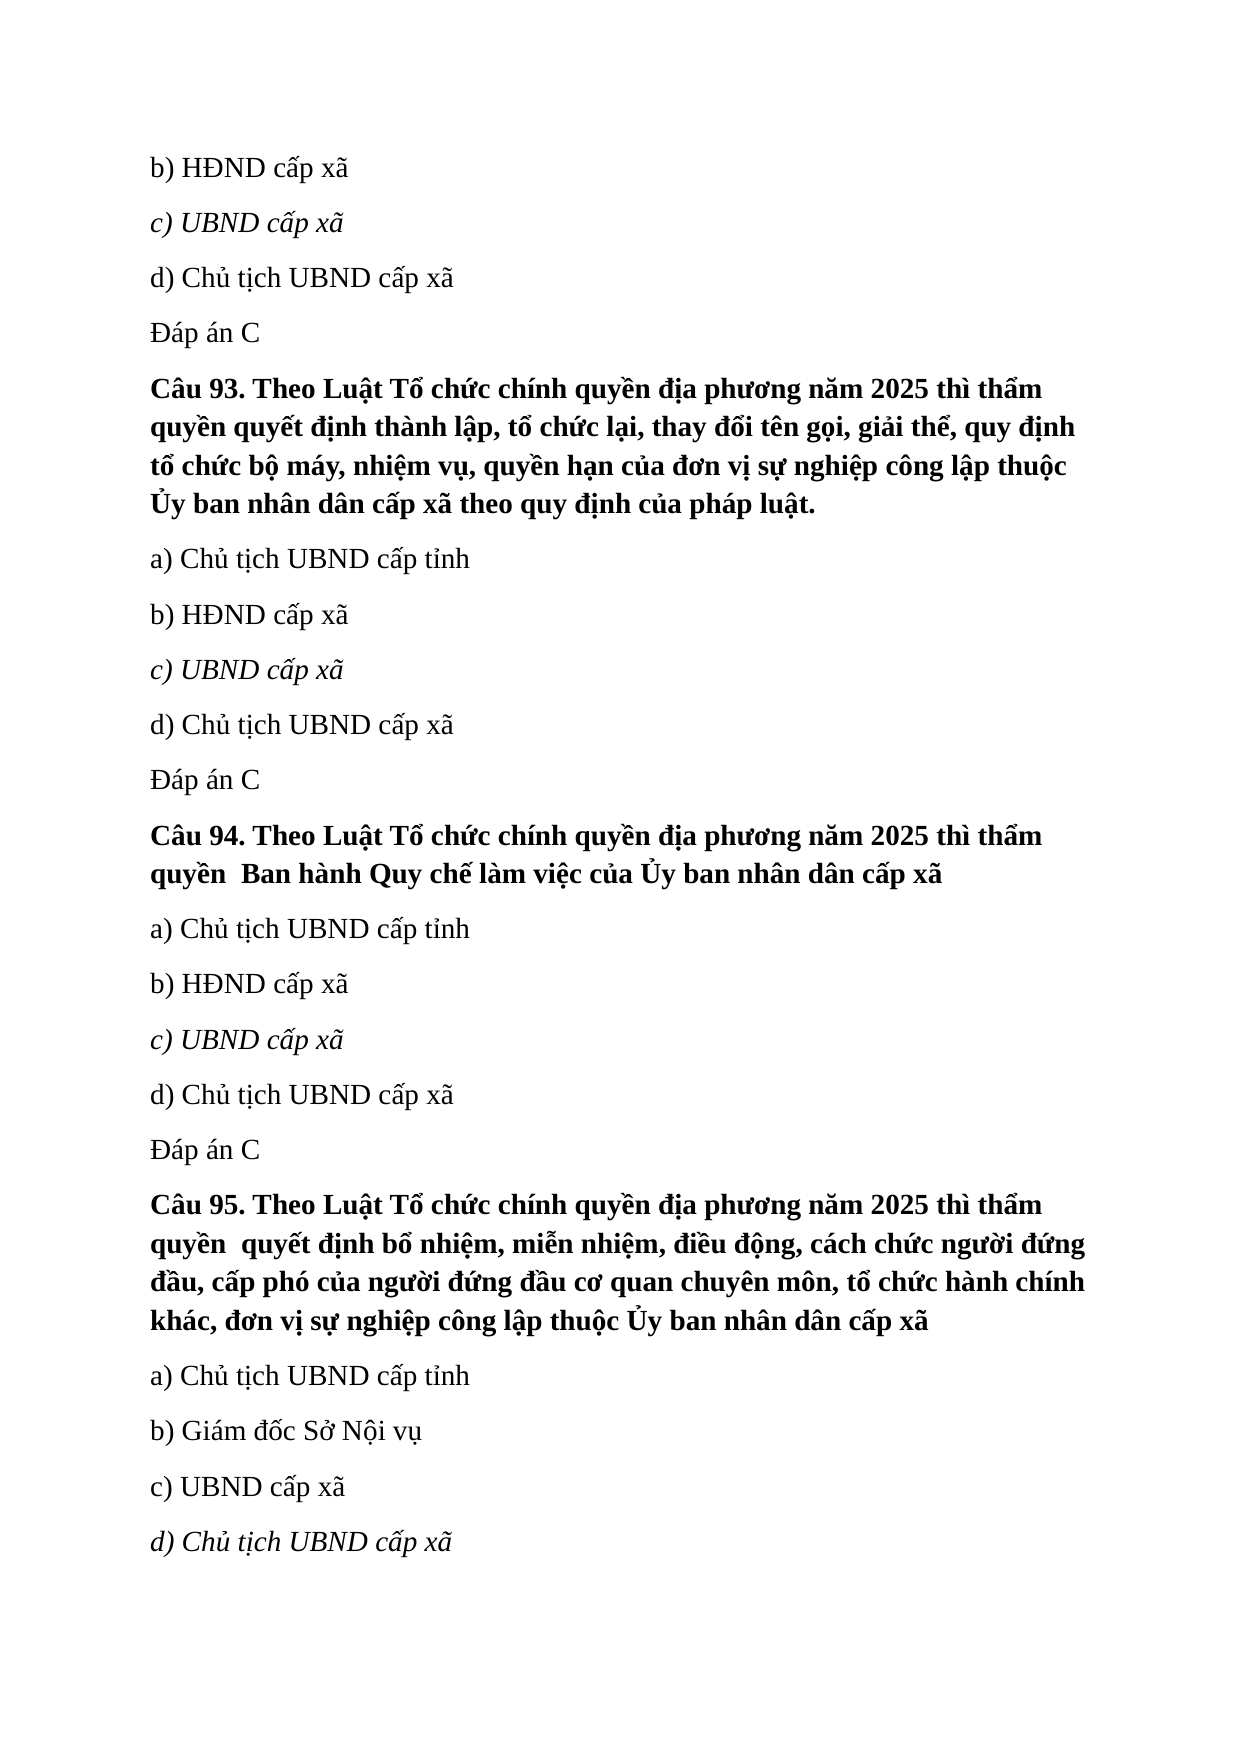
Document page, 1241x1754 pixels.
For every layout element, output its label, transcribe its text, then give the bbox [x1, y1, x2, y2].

text d) Chủ tịch UBND cấp xã [150, 707, 1090, 741]
text c) UBND cấp xã [150, 1022, 1090, 1055]
text d) Chủ tịch UBND cấp xã [150, 1524, 1090, 1557]
text Đáp án C [150, 316, 1090, 349]
text b) HĐND cấp xã [150, 967, 1090, 1000]
text Câu 94. Theo Luật Tổ chức chính quyền địa phương năm 2025 thì thẩm quyền Ban hành Quy chế làm việc của Ủy ban nhân dân cấp xã [150, 818, 1090, 890]
text c) UBND cấp xã [150, 205, 1090, 239]
text Câu 93. Theo Luật Tổ chức chính quyền địa phương năm 2025 thì thẩm quyền quyết định thành lập, tổ chức lại, thay đổi tên gọi, giải thể, quy định tổ chức bộ máy, nhiệm vụ, quyền hạn của đơn vị sự nghiệp công lập thuộc Ủy ban nhân dân cấp xã theo quy định của pháp luật. [150, 371, 1090, 520]
text b) HĐND cấp xã [150, 150, 1090, 183]
text Đáp án C [150, 1132, 1090, 1166]
text d) Chủ tịch UBND cấp xã [150, 1077, 1090, 1111]
text a) Chủ tịch UBND cấp tỉnh [150, 542, 1090, 575]
text b) HĐND cấp xã [150, 597, 1090, 630]
text a) Chủ tịch UBND cấp tỉnh [150, 911, 1090, 945]
text d) Chủ tịch UBND cấp xã [150, 260, 1090, 294]
text Đáp án C [150, 762, 1090, 796]
text Câu 95. Theo Luật Tổ chức chính quyền địa phương năm 2025 thì thẩm quyền quyết định bổ nhiệm, miễn nhiệm, điều động, cách chức người đứng đầu, cấp phó của người đứng đầu cơ quan chuyên môn, tổ chức hành chính khác, đơn vị sự nghiệp công lập thuộc Ủy ban nhân dân cấp xã [150, 1187, 1090, 1337]
text c) UBND cấp xã [150, 1469, 1090, 1502]
text a) Chủ tịch UBND cấp tỉnh [150, 1358, 1090, 1392]
text c) UBND cấp xã [150, 652, 1090, 686]
text b) Giám đốc Sở Nội vụ [150, 1413, 1090, 1447]
